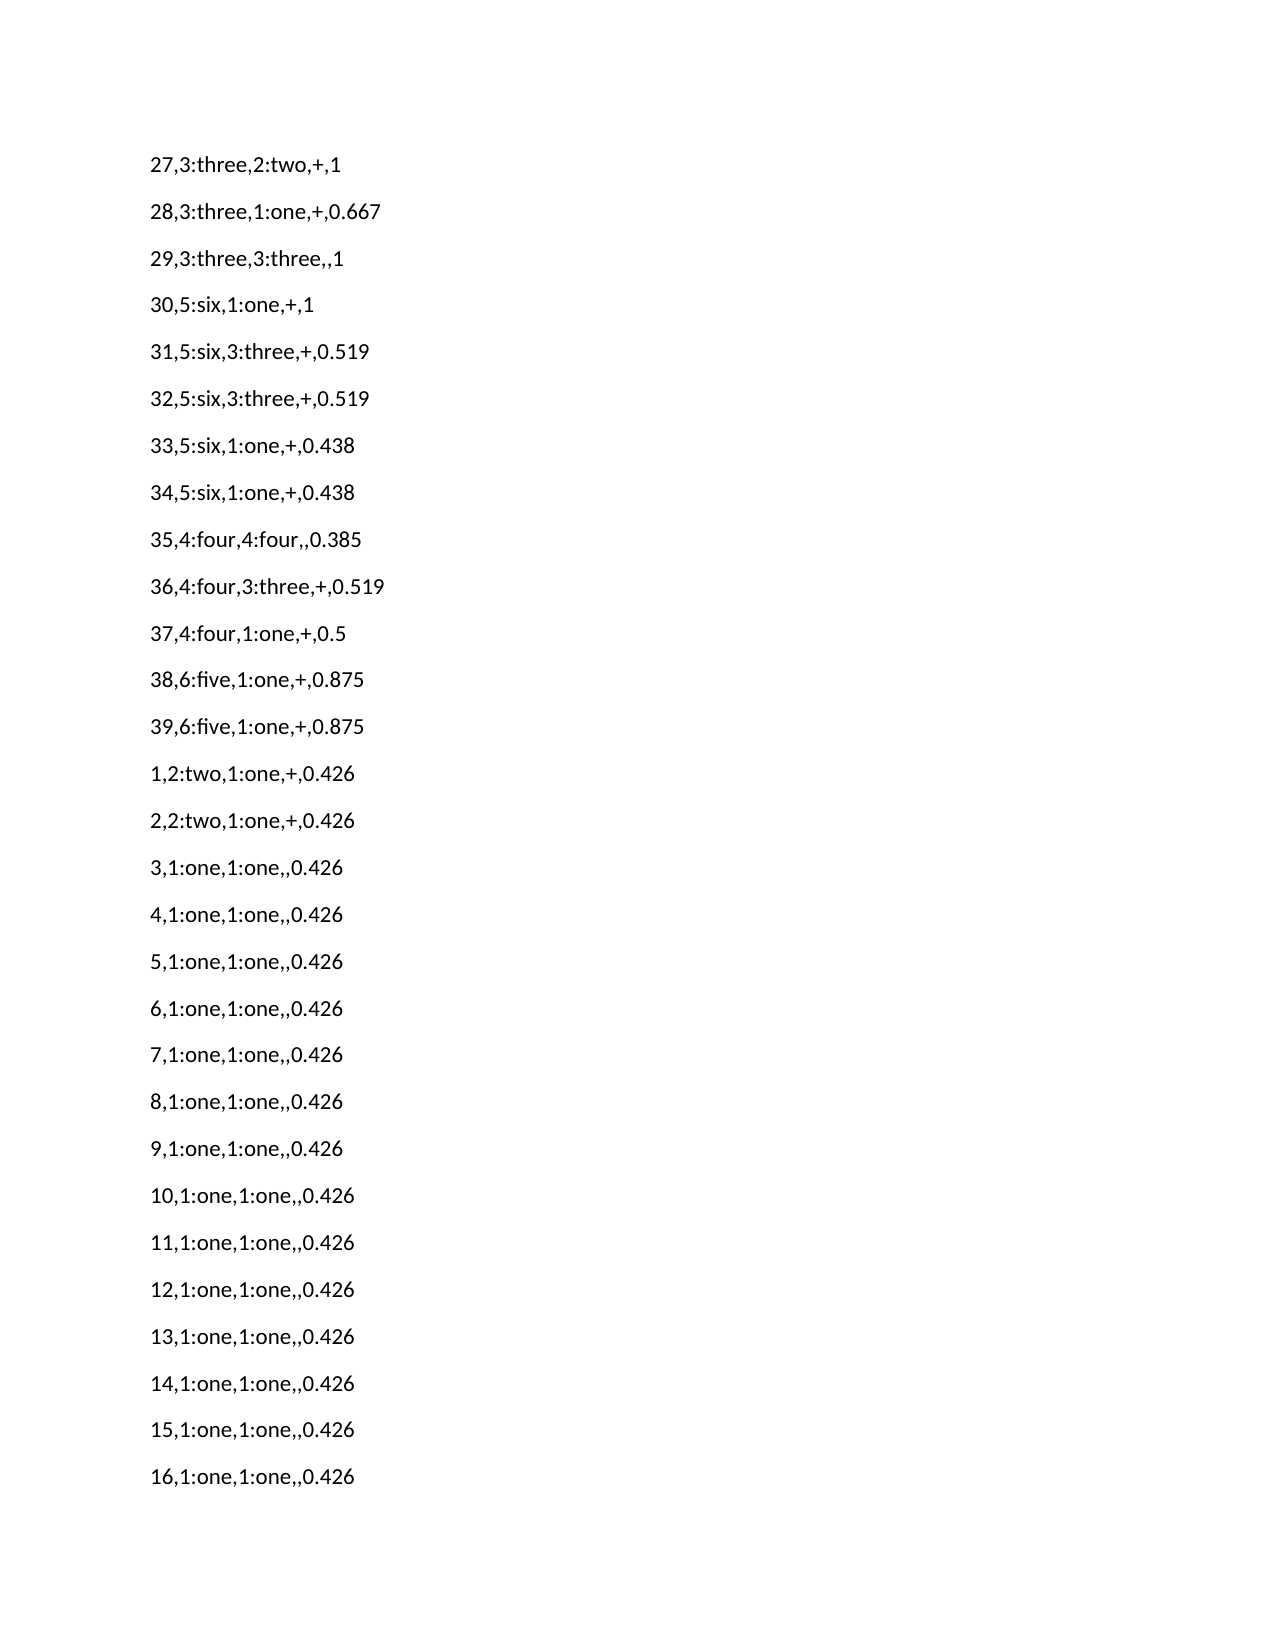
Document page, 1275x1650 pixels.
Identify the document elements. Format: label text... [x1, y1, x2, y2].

text 34,5:six,1:one,+,0.438 [150, 478, 1125, 506]
text 1,2:two,1:one,+,0.426 [150, 759, 1125, 787]
text 32,5:six,3:three,+,0.519 [150, 384, 1125, 412]
text 15,1:one,1:one,,0.426 [150, 1416, 1125, 1444]
text 31,5:six,3:three,+,0.519 [150, 337, 1125, 366]
text 6,1:one,1:one,,0.426 [150, 994, 1125, 1022]
text 2,2:two,1:one,+,0.426 [150, 806, 1125, 834]
text 4,1:one,1:one,,0.426 [150, 900, 1125, 928]
text 35,4:four,4:four,,0.385 [150, 525, 1125, 553]
text 38,6:five,1:one,+,0.875 [150, 666, 1125, 694]
text 28,3:three,1:one,+,0.667 [150, 197, 1125, 225]
text 3,1:one,1:one,,0.426 [150, 853, 1125, 881]
text 33,5:six,1:one,+,0.438 [150, 431, 1125, 459]
text 37,4:four,1:one,+,0.5 [150, 619, 1125, 647]
text 13,1:one,1:one,,0.426 [150, 1322, 1125, 1350]
text 8,1:one,1:one,,0.426 [150, 1087, 1125, 1116]
text 9,1:one,1:one,,0.426 [150, 1134, 1125, 1162]
text 11,1:one,1:one,,0.426 [150, 1228, 1125, 1256]
text 27,3:three,2:two,+,1 [150, 150, 1125, 178]
text 5,1:one,1:one,,0.426 [150, 947, 1125, 975]
text 7,1:one,1:one,,0.426 [150, 1041, 1125, 1069]
text 36,4:four,3:three,+,0.519 [150, 572, 1125, 600]
text 29,3:three,3:three,,1 [150, 244, 1125, 272]
text 10,1:one,1:one,,0.426 [150, 1181, 1125, 1209]
text 12,1:one,1:one,,0.426 [150, 1275, 1125, 1303]
text 39,6:five,1:one,+,0.875 [150, 712, 1125, 741]
text 14,1:one,1:one,,0.426 [150, 1369, 1125, 1397]
text 16,1:one,1:one,,0.426 [150, 1462, 1125, 1491]
text 30,5:six,1:one,+,1 [150, 291, 1125, 319]
